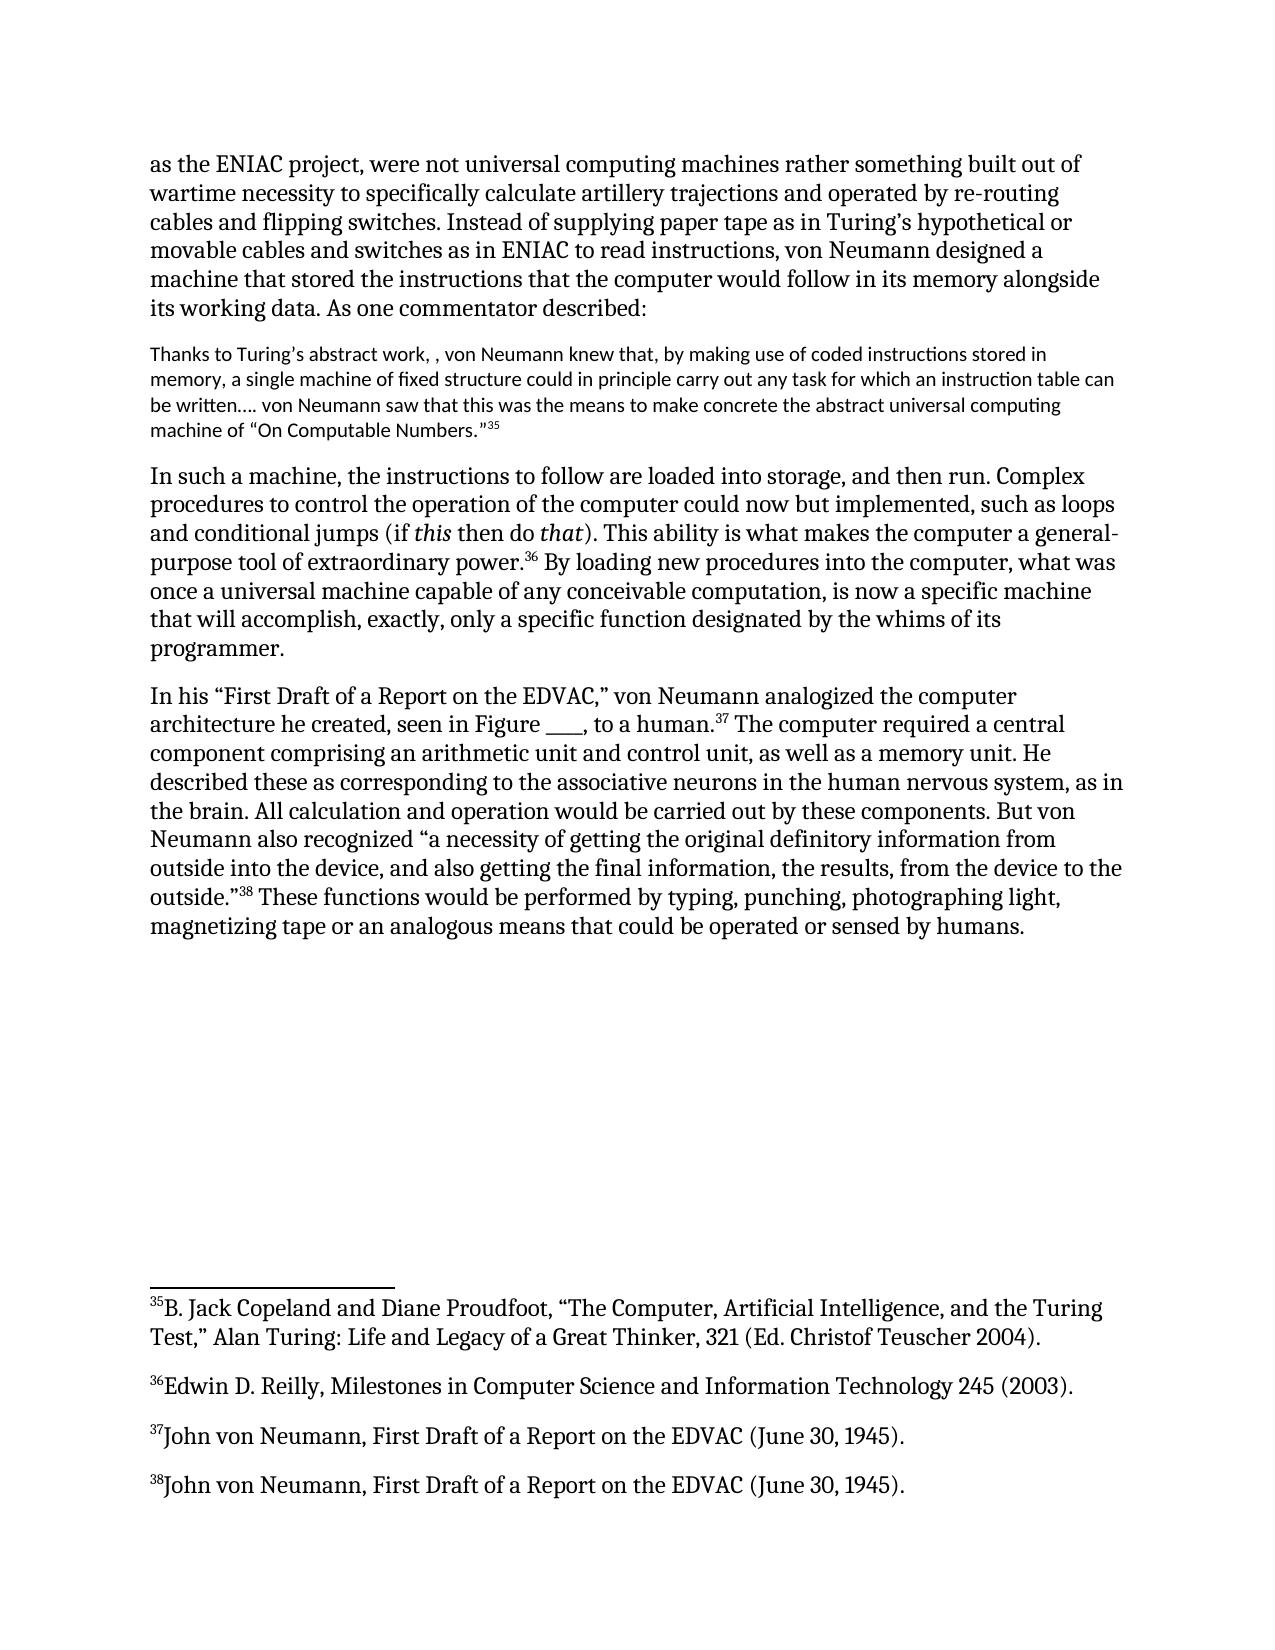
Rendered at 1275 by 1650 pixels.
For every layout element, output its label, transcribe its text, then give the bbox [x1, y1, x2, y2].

text In his “First Draft of a Report on the EDVAC,” von Neumann analogized the computer architecture he created, seen in Figure ____, to a human. The computer required a central component comprising an arithmetic unit and control unit, as well as a memory unit. He described these as corresponding to the associative neurons in the human nervous system, as in the brain. All calculation and operation would be carried out by these components. But von Neumann also recognized “a necessity of getting the original definitory information from outside into the device, and also getting the final information, the results, from the device to the outside.” These functions would be performed by typing, punching, photographing light, magnetizing tape or an analogous means that could be operated or sensed by humans. [150, 682, 1125, 940]
text Thanks to Turing’s abstract work, , von Neumann knew that, by making use of coded instructions stored in memory, a single machine of fixed structure could in principle carry out any task for which an instruction table can be written…. von Neumann saw that this was the means to make concrete the abstract universal computing machine of “On Computable Numbers.” [150, 341, 1125, 443]
text The first big step taken to advance a tangible architecture for the universal computer was taken by John von Neumann around 1945, when he developed the concept of a “stored-program computer.” von Neumann was the leader of the computer project at Princeton Institute of Advanced Study, charged with development of the EDVAC computer. Previous iterations, such as the ENIAC project, were not universal computing machines rather something built out of wartime necessity to specifically calculate artillery trajections and operated by re-routing cables and flipping switches. Instead of supplying paper tape as in Turing’s hypothetical or movable cables and switches as in ENIAC to read instructions, von Neumann designed a machine that stored the instructions that the computer would follow in its memory alongside its working data. As one commentator described: [150, 150, 1125, 322]
text In such a machine, the instructions to follow are loaded into storage, and then run. Complex procedures to control the operation of the computer could now but implemented, such as loops and conditional jumps (if this then do that). This ability is what makes the computer a general-purpose tool of extraordinary power. By loading new procedures into the computer, what was once a universal machine capable of any conceivable computation, is now a specific machine that will accomplish, exactly, only a specific function designated by the whims of its programmer. [150, 462, 1125, 663]
